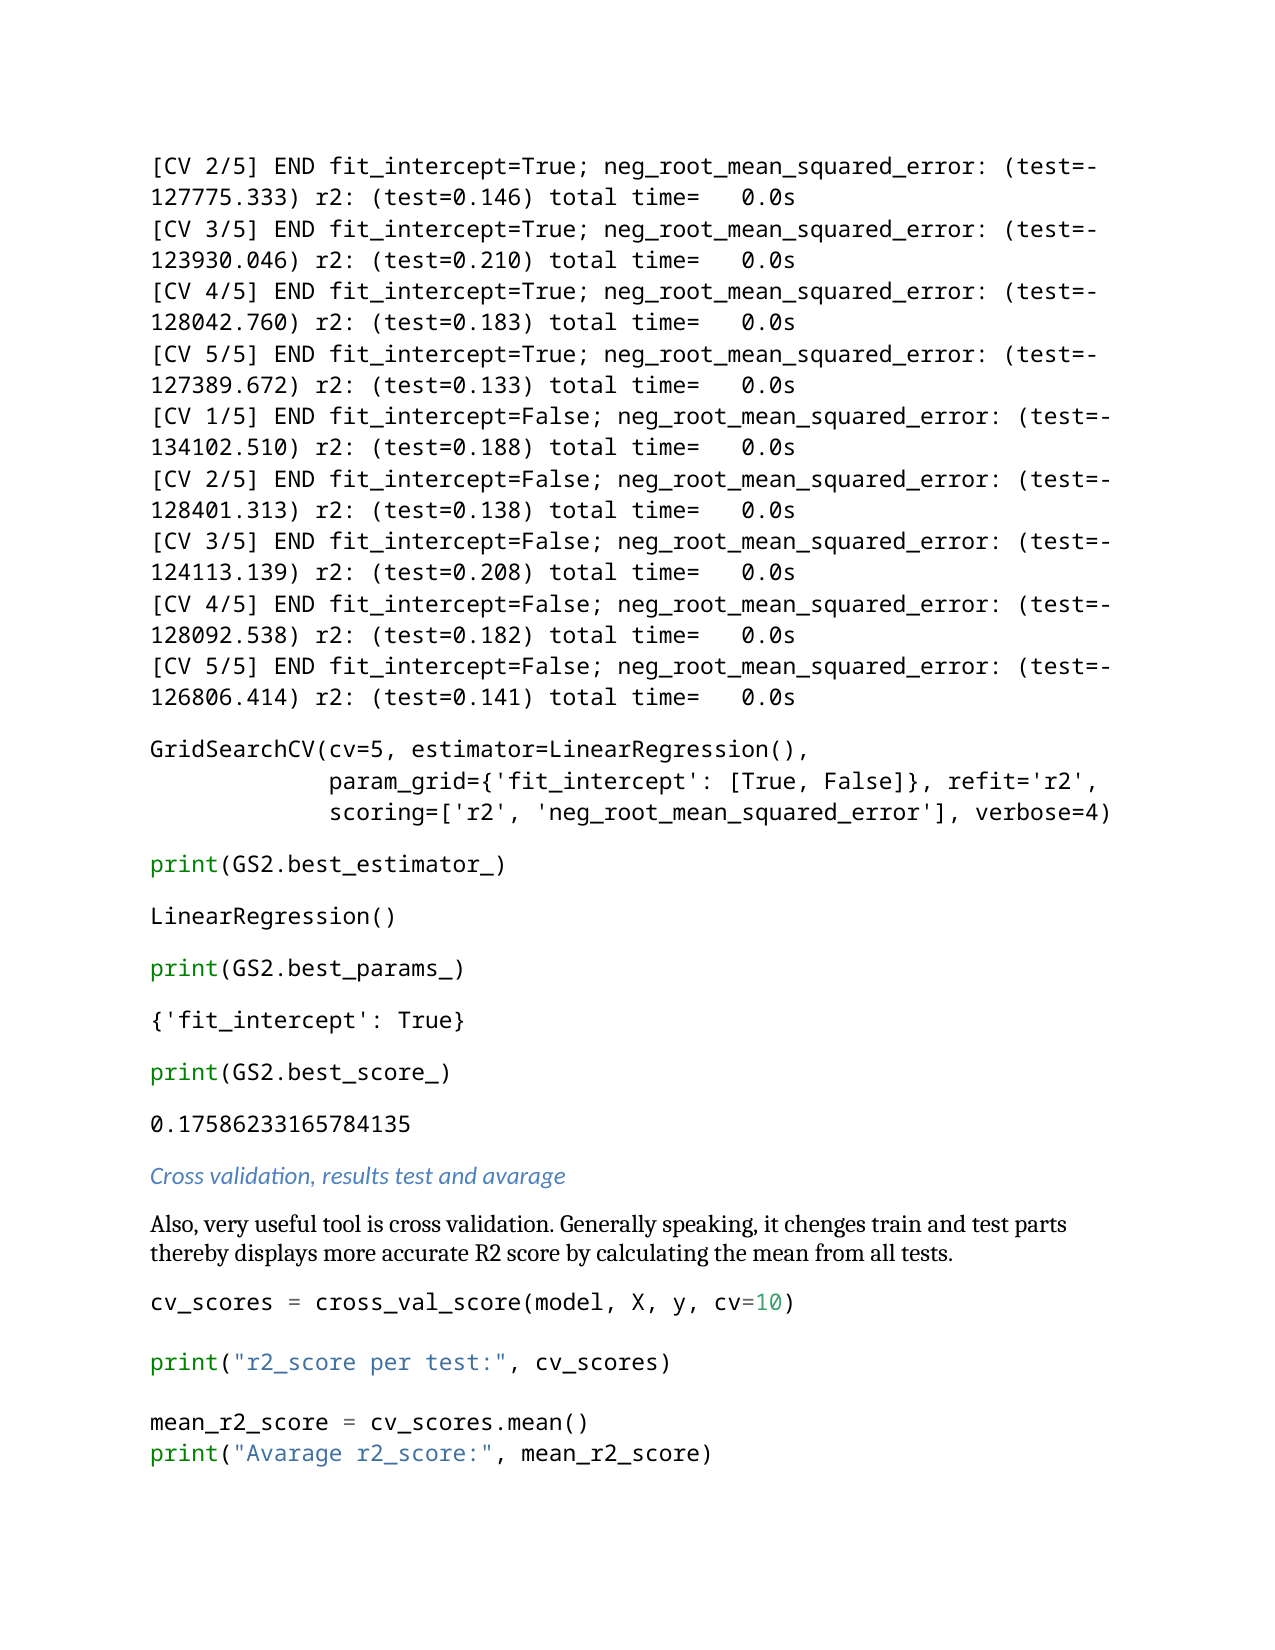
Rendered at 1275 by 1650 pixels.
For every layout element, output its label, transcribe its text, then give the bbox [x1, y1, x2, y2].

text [150, 150, 1125, 712]
text {'fit_intercept': True} [150, 1004, 1125, 1035]
text GridSearchCV(cv=5, estimator=LinearRegression(), param_grid={'fit_intercept': [True, False]}, refit='r2', scoring=['r2', 'neg_root_mean_squared_error'], verbose=4) [150, 733, 1125, 827]
text cv_scores = cross_val_score(model, X, y, cv=10) print("r2_score per test:", cv_scores) mean_r2_score = cv_scores.mean() print("Avarage r2_score:", mean_r2_score) [150, 1286, 1125, 1468]
text LinearRegression() [150, 900, 1125, 931]
text print(GS2.best_score_) [150, 1056, 1125, 1087]
subtitle Cross validation, results test and avarage [150, 1160, 1125, 1191]
text print(GS2.best_estimator_) [150, 848, 1125, 879]
text print(GS2.best_params_) [150, 952, 1125, 983]
text 0.17586233165784135 [150, 1108, 1125, 1139]
text Also, very useful tool is cross validation. Generally speaking, it chenges train and test parts thereby displays more accurate R2 score by calculating the mean from all tests. [150, 1210, 1125, 1267]
